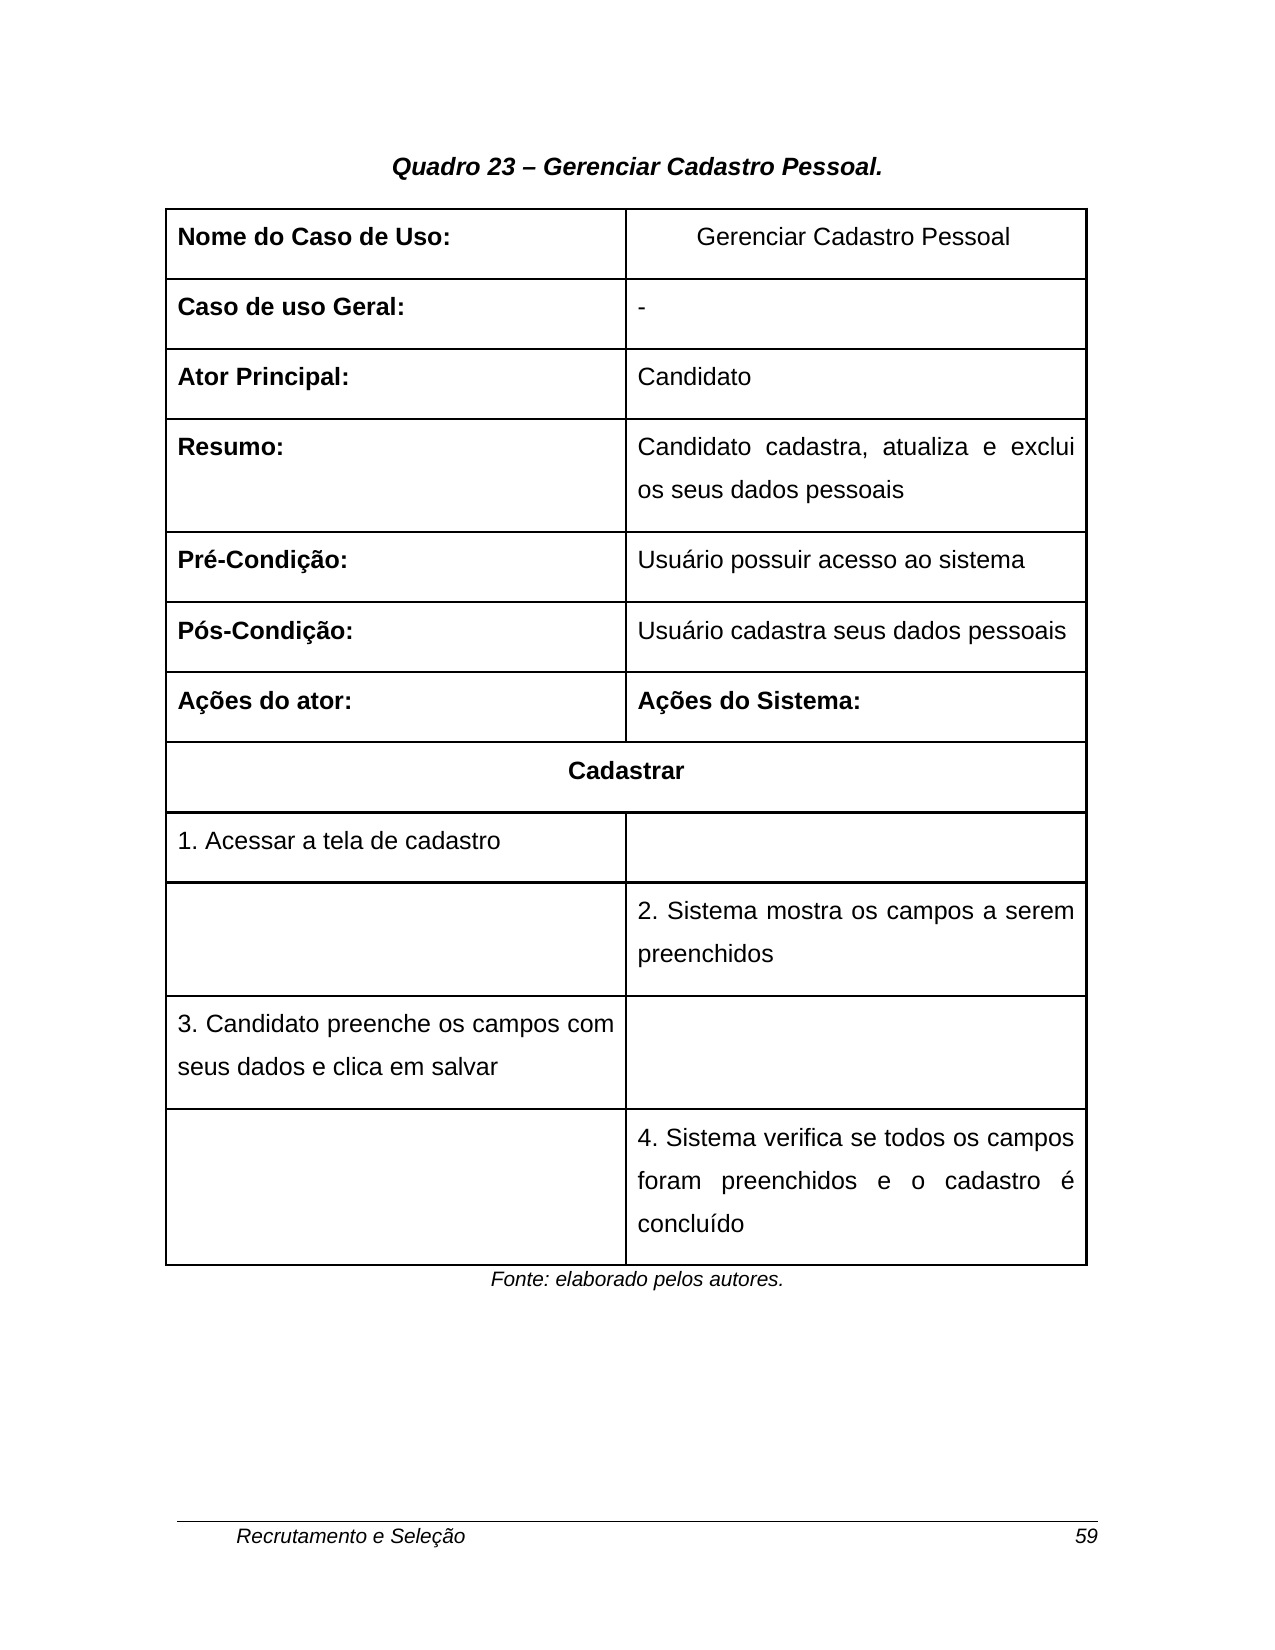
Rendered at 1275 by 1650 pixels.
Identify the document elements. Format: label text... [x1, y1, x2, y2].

table_cell Candidato [627, 350, 1085, 418]
table_cell Pré-Condição: [167, 533, 625, 601]
table_cell Ator Principal: [167, 350, 625, 418]
text Fonte: elaborado pelos autores. [177, 1266, 1098, 1290]
table_cell 1. Acessar a tela de cadastro [167, 814, 625, 881]
table_cell 4. Sistema verifica se todos os campos foram preenchidos e o cadastro é concluído [627, 1110, 1085, 1264]
table_cell [167, 1110, 625, 1264]
table_cell [627, 814, 1085, 881]
table_cell [167, 884, 625, 995]
table_cell Usuário possuir acesso ao sistema [627, 533, 1085, 601]
table_cell Resumo: [167, 420, 625, 531]
table_cell Cadastrar [167, 743, 1085, 811]
table_cell Caso de uso Geral: [167, 280, 625, 348]
table_header Nome do Caso de Uso: [167, 210, 625, 277]
table_cell Candidato cadastra, atualiza e exclui os seus dados pessoais [627, 420, 1085, 531]
table_cell Ações do ator: [167, 673, 625, 741]
table_cell Usuário cadastra seus dados pessoais [627, 603, 1085, 671]
table_cell 3. Candidato preenche os campos com seus dados e clica em salvar [167, 997, 625, 1108]
text Quadro 23 – Gerenciar Cadastro Pessoal. [177, 152, 1098, 181]
table_header Gerenciar Cadastro Pessoal [627, 210, 1085, 277]
table_cell - [627, 280, 1085, 348]
table_cell Pós-Condição: [167, 603, 625, 671]
table_cell 2. Sistema mostra os campos a serem preenchidos [627, 884, 1085, 995]
table_cell [627, 997, 1085, 1108]
table_cell Ações do Sistema: [627, 673, 1085, 741]
